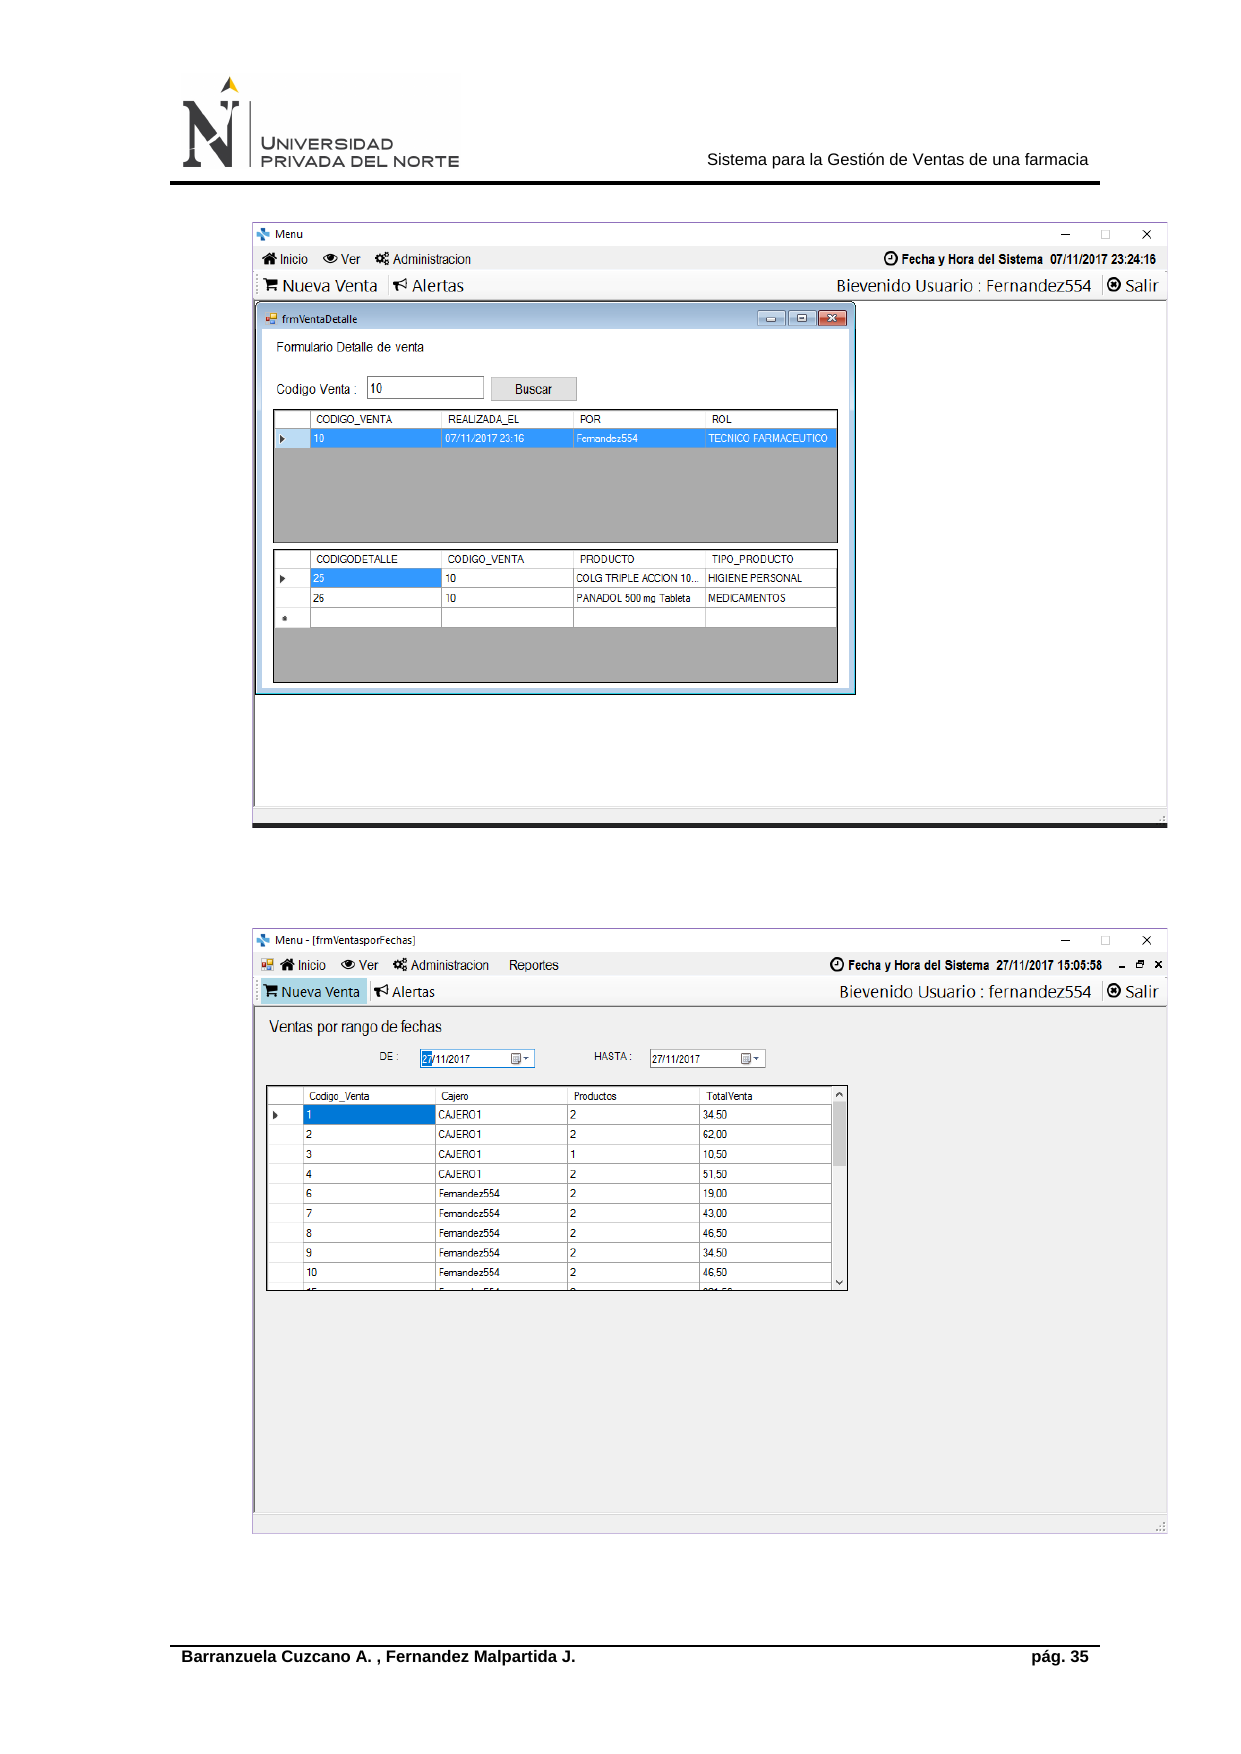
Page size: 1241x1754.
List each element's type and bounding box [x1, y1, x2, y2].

picture [252, 222, 1168, 828]
picture [181, 73, 462, 169]
picture [252, 928, 1168, 1534]
